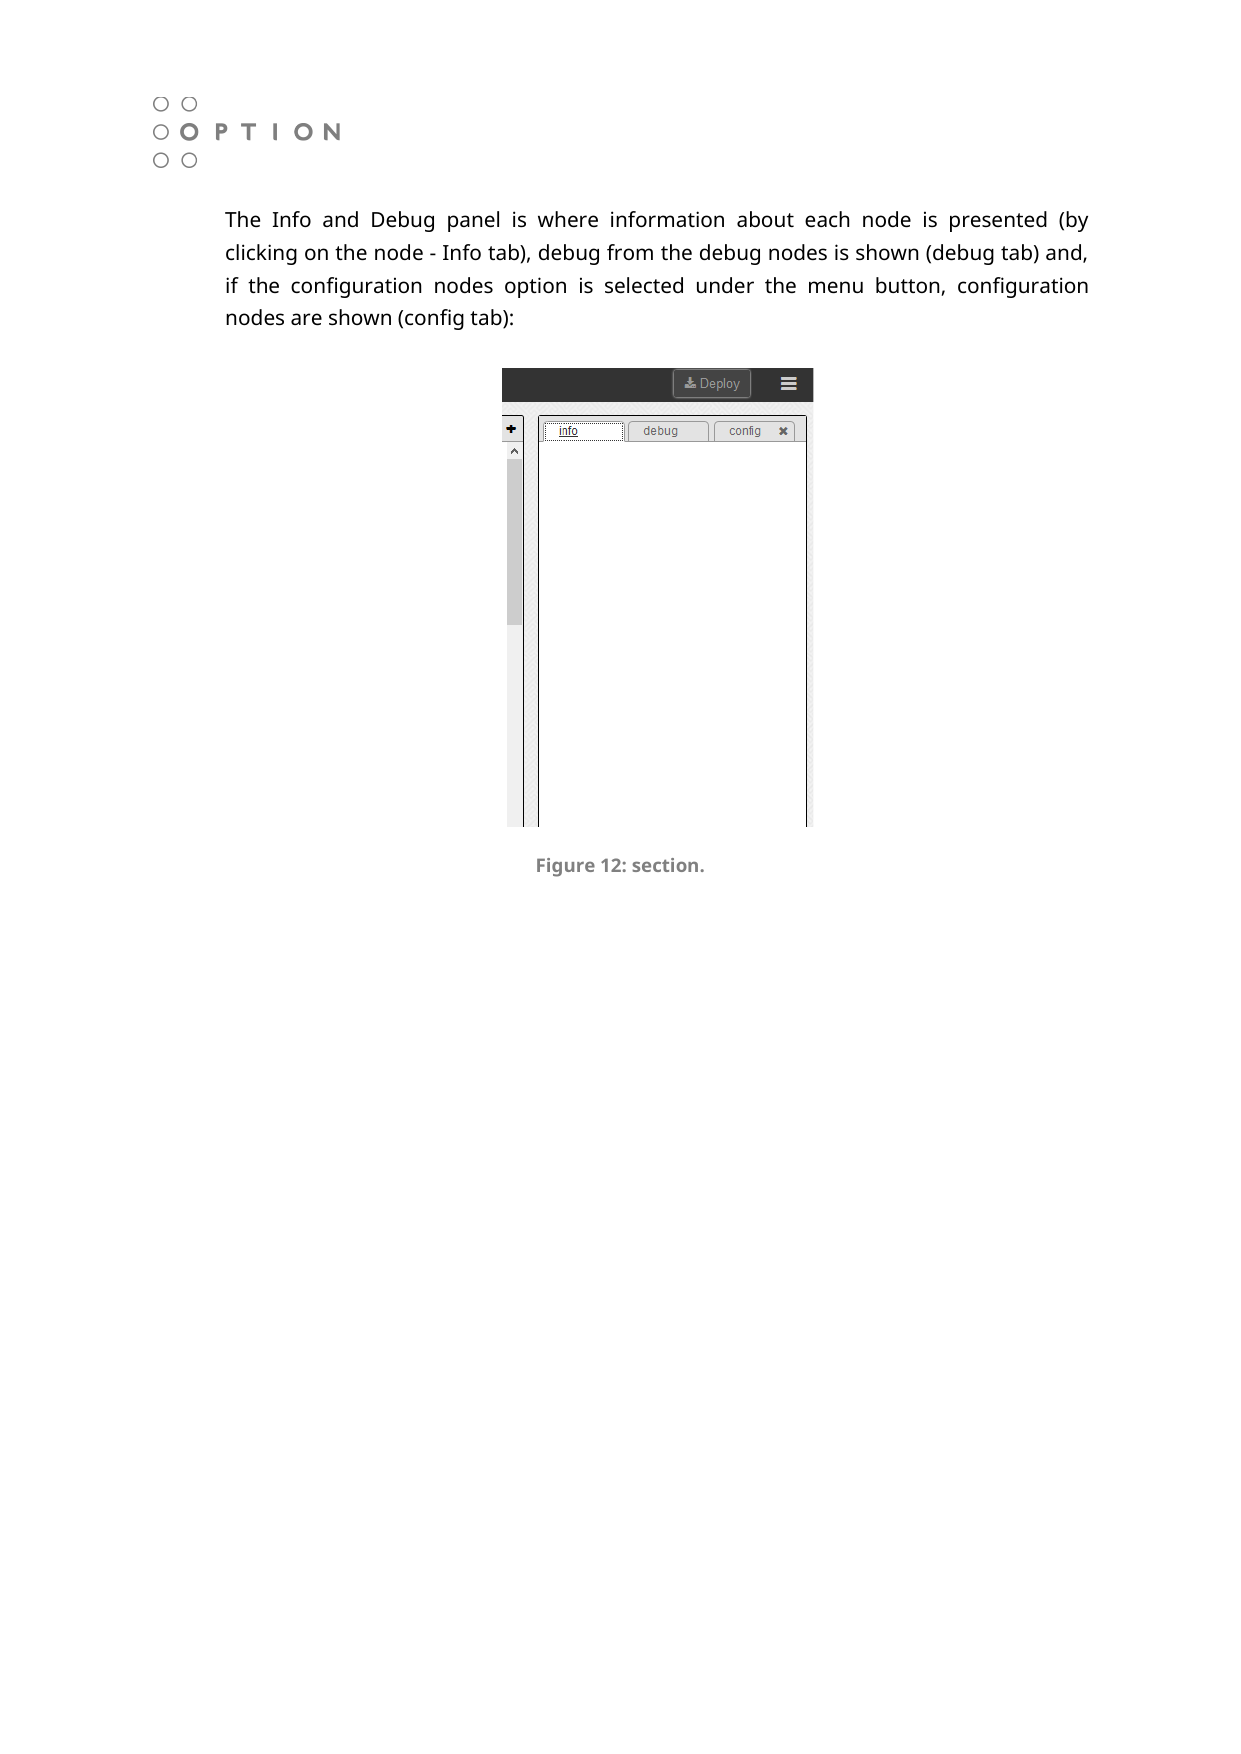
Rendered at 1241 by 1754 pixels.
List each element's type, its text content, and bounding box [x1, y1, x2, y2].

picture [153, 97, 340, 168]
picture [502, 368, 814, 827]
list The Info and Debug panel is where information about each node is presented (by clicking on the node - Info tab), debug from the debug nodes is shown (debug tab) and, if the configuration nodes option is selected under the menu button, configuration nodes are shown (config tab): [225, 206, 1090, 332]
